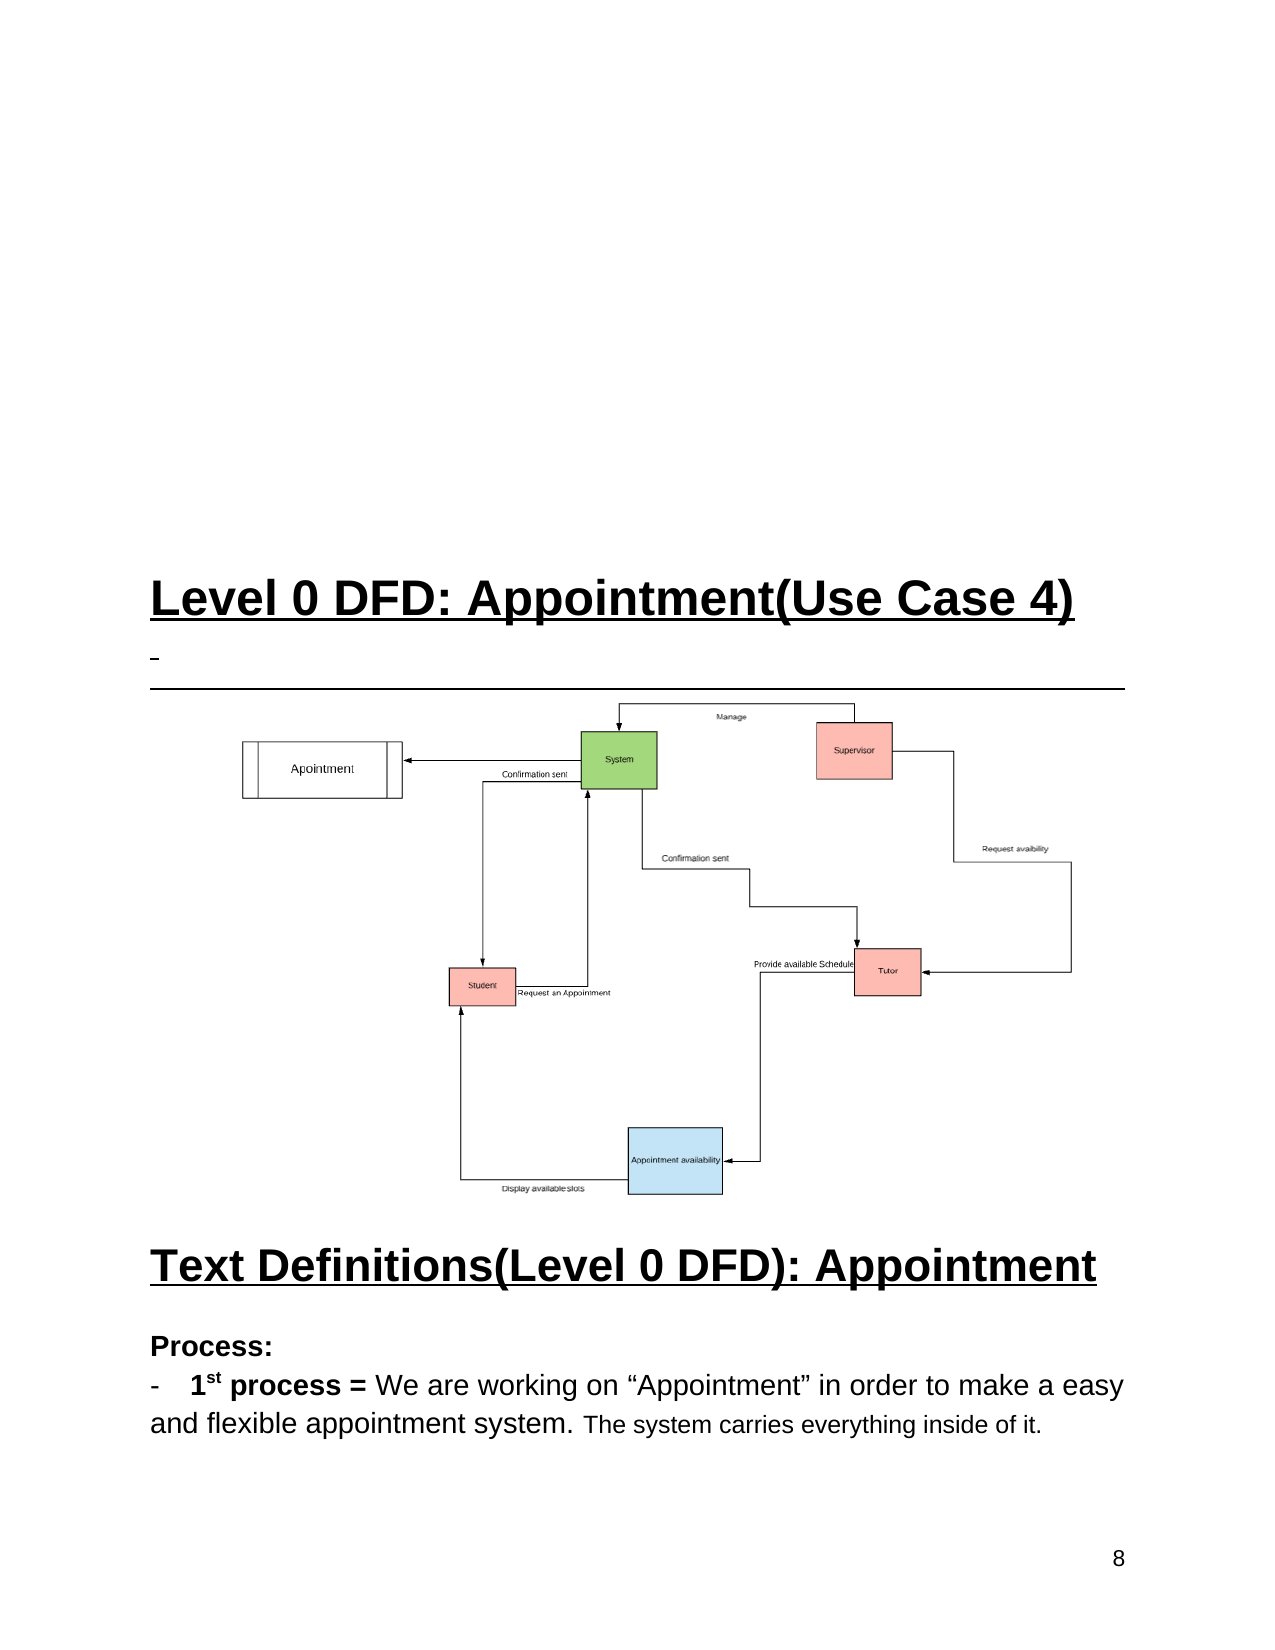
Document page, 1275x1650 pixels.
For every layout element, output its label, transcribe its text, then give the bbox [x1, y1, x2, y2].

text - 1st process = We are working on “Appointment” in order to make a easy and flexible appointment system. The system carries everything inside of it. [150, 1368, 1125, 1440]
text Process: [150, 1329, 1125, 1363]
text Level 0 DFD: Appointment(Use Case 4) [150, 568, 1125, 626]
picture [150, 695, 1125, 1235]
text Text Definitions(Level 0 DFD): Appointment [150, 1238, 1125, 1291]
